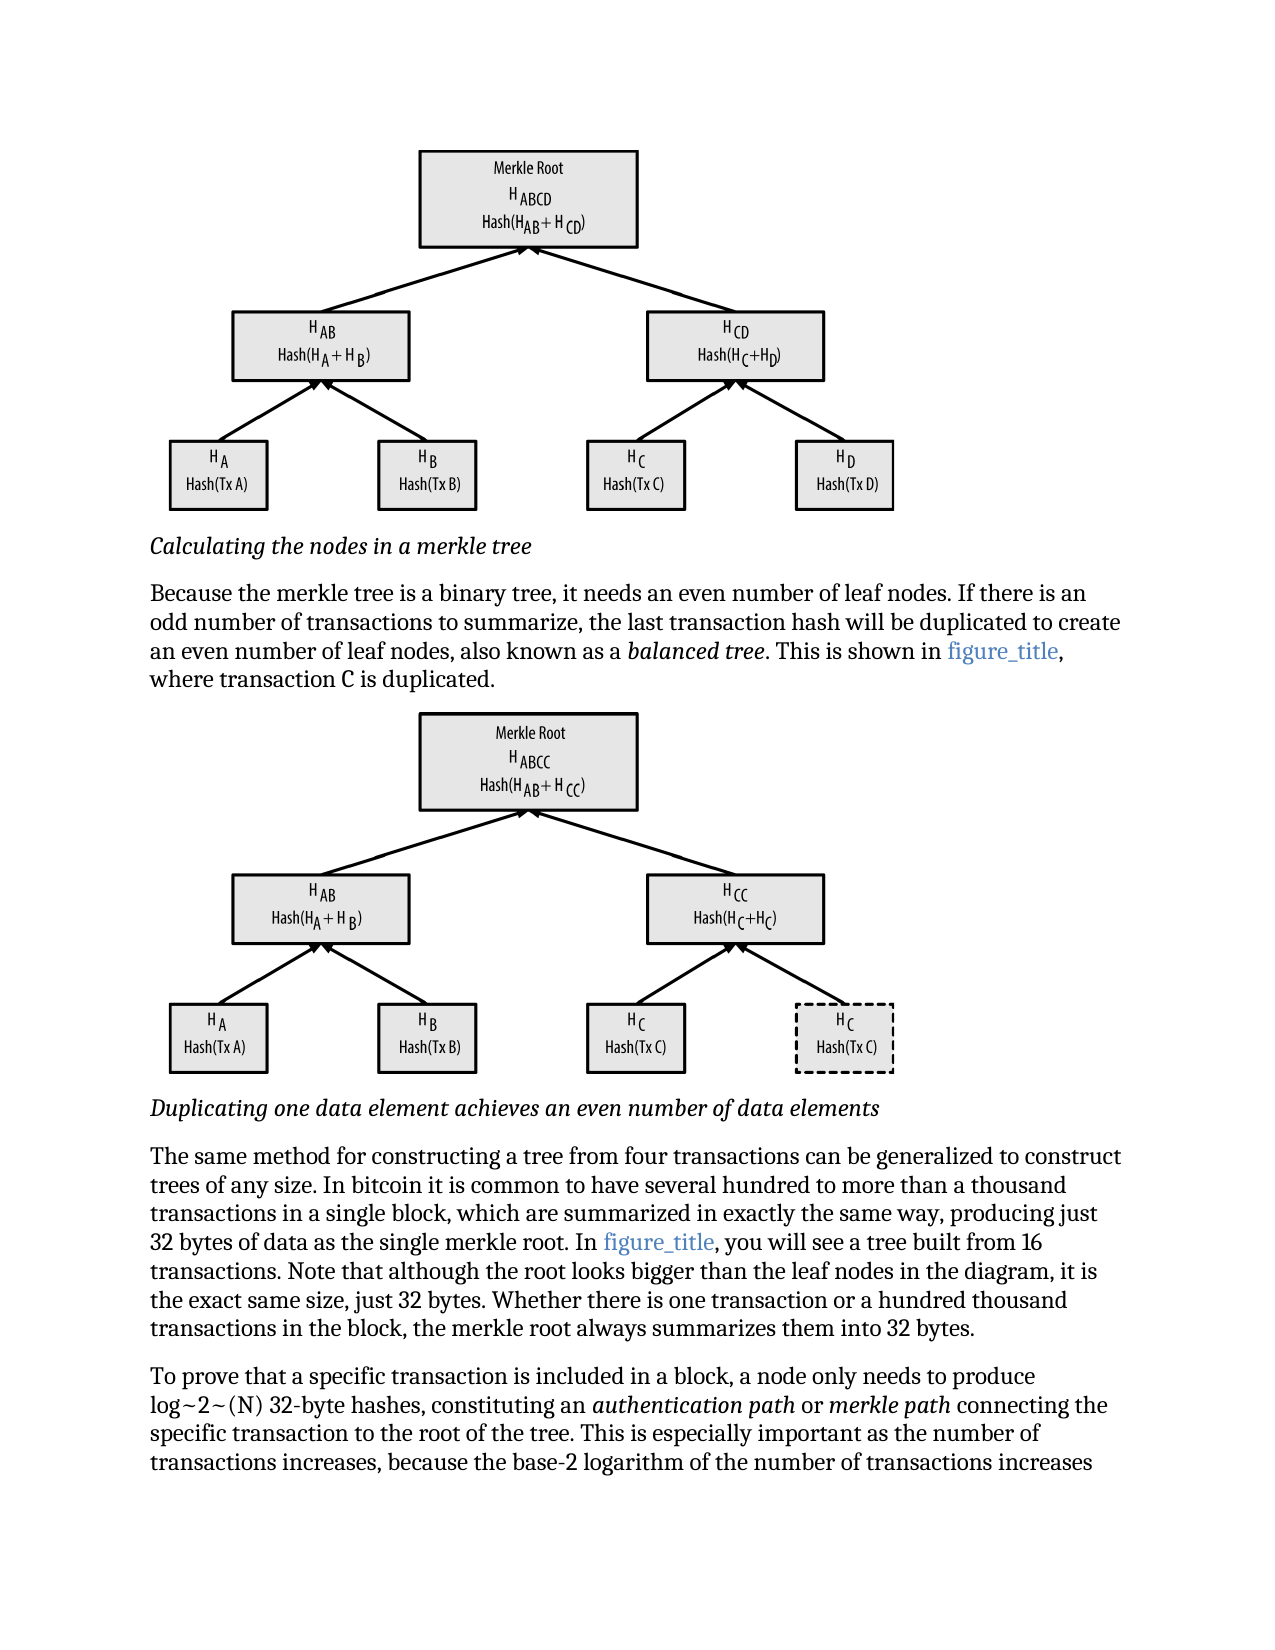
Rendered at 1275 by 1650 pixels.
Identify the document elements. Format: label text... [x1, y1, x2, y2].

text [150, 1362, 1125, 1477]
picture [168, 150, 895, 511]
picture [168, 712, 895, 1074]
text Calculating the nodes in a merkle tree [150, 532, 1125, 560]
text The same method for constructing a tree from four transactions can be generalized to construct trees of any size. In bitcoin it is common to have several hundred to more than a thousand transactions in a single block, which are summarized in exactly the same way, producing just 32 bytes of data as the single merkle root. In figure_title, you will see a tree built from 16 transactions. Note that although the root looks bigger than the leaf nodes in the diagram, it is the exact same size, just 32 bytes. Whether there is one transaction or a hundred thousand transactions in the block, the merkle root always summarizes them into 32 bytes. [150, 1142, 1125, 1343]
text Because the merkle tree is a binary tree, it needs an even number of leaf nodes. If there is an odd number of transactions to summarize, the last transaction hash will be duplicated to create an even number of leaf nodes, also known as a balanced tree. This is shown in figure_title, where transaction C is duplicated. [150, 579, 1125, 694]
text Duplicating one data element achieves an even number of data elements [150, 1094, 1125, 1123]
